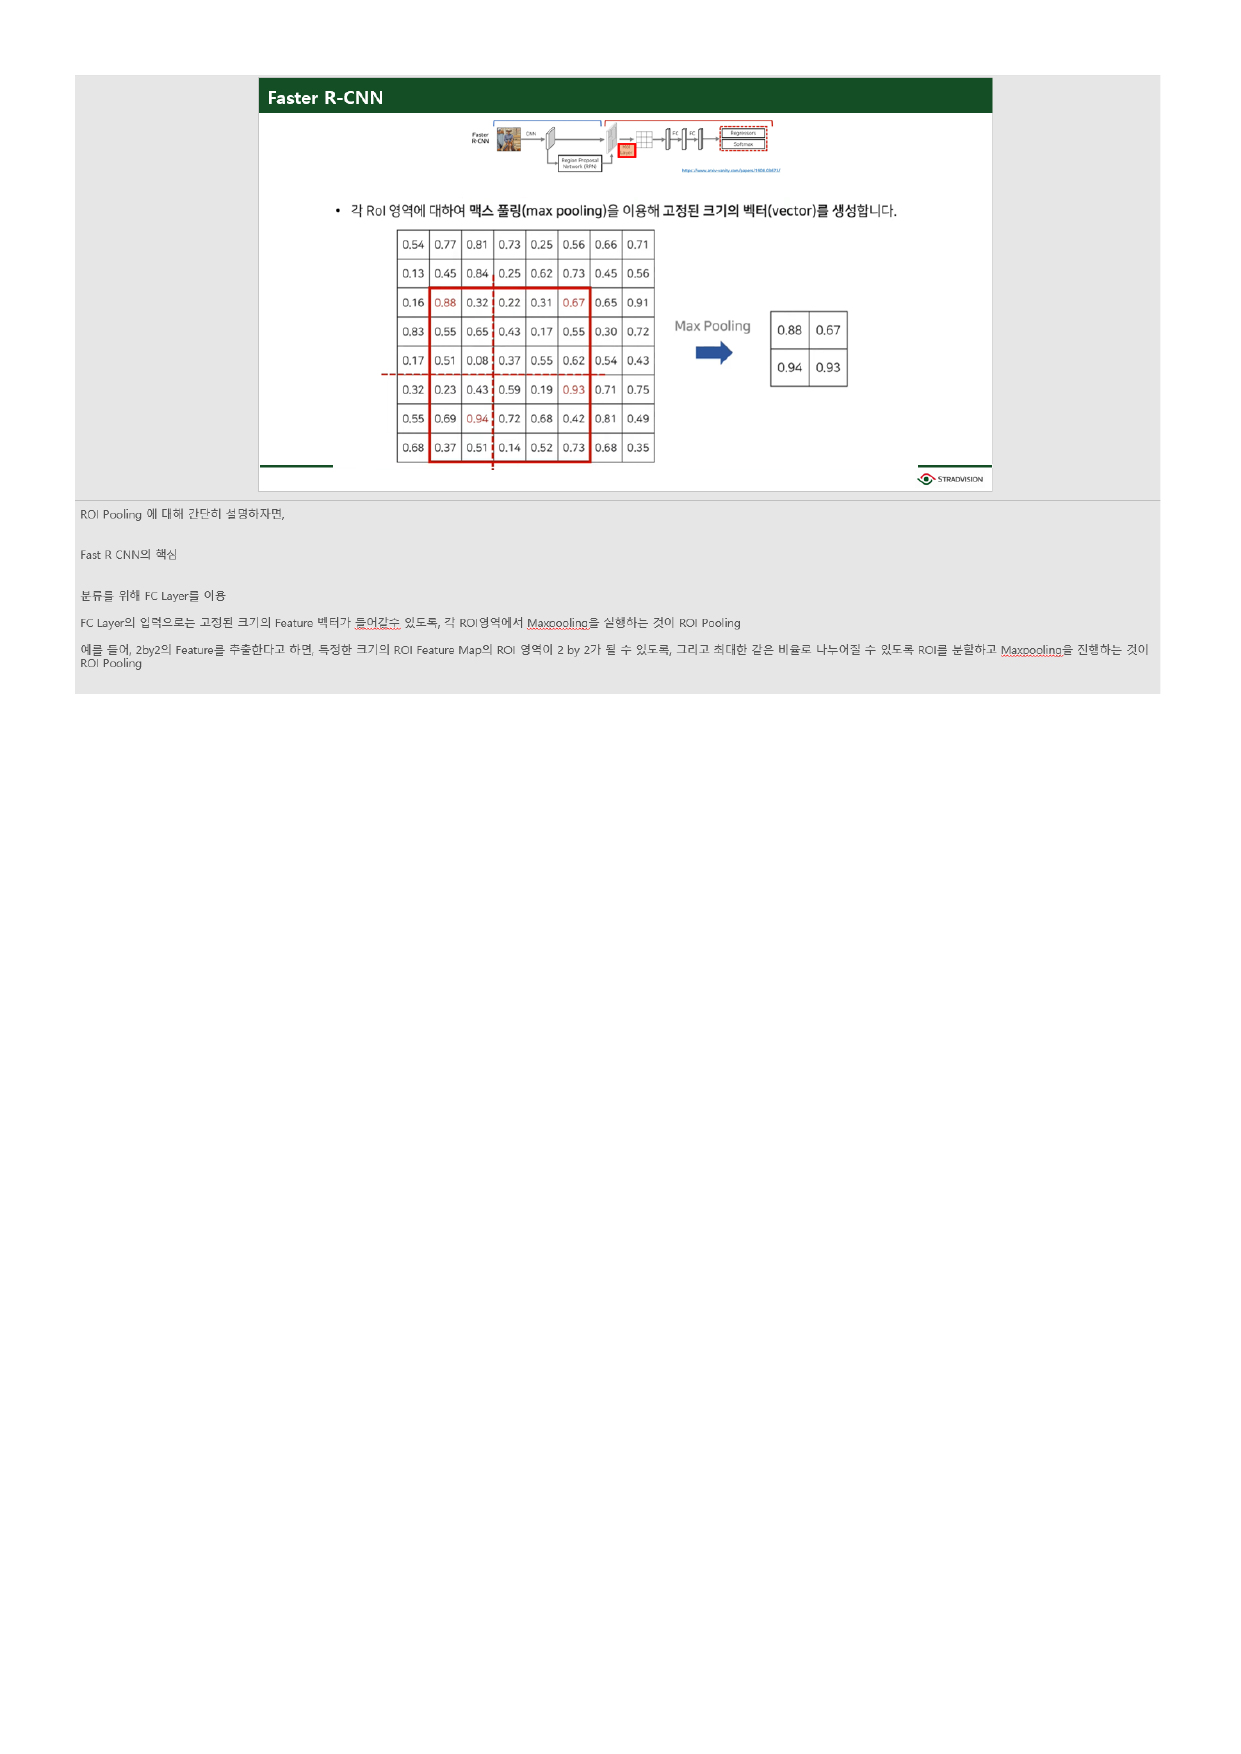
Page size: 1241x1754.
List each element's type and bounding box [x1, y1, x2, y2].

picture [75, 75, 1161, 694]
